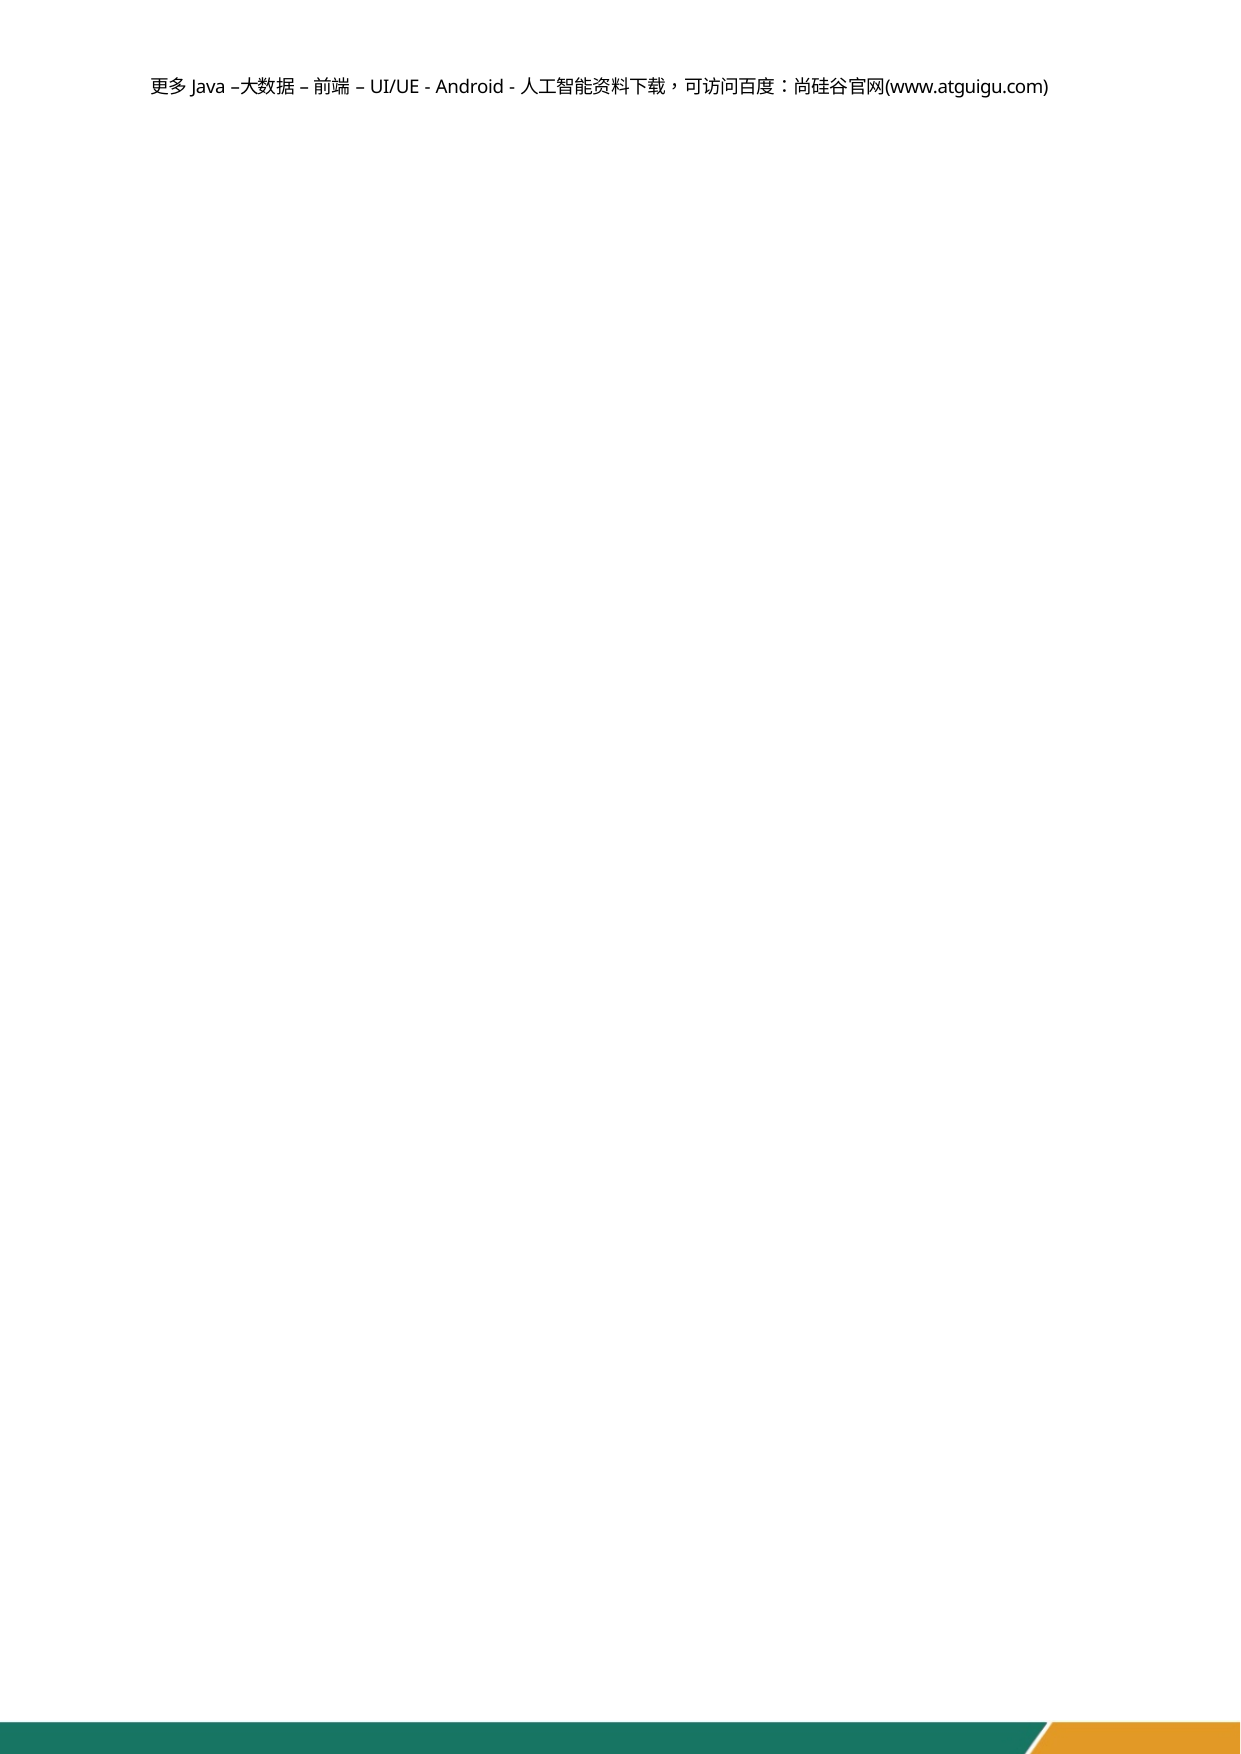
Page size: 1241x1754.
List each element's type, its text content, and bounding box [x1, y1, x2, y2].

text 更多Java –大数据 – 前端 – UI/UE - Android - 人工智能资料下载，可访问百度：尚硅谷官网(www.atguigu.com) [150, 74, 1097, 98]
picture [0, 1720, 1241, 1754]
